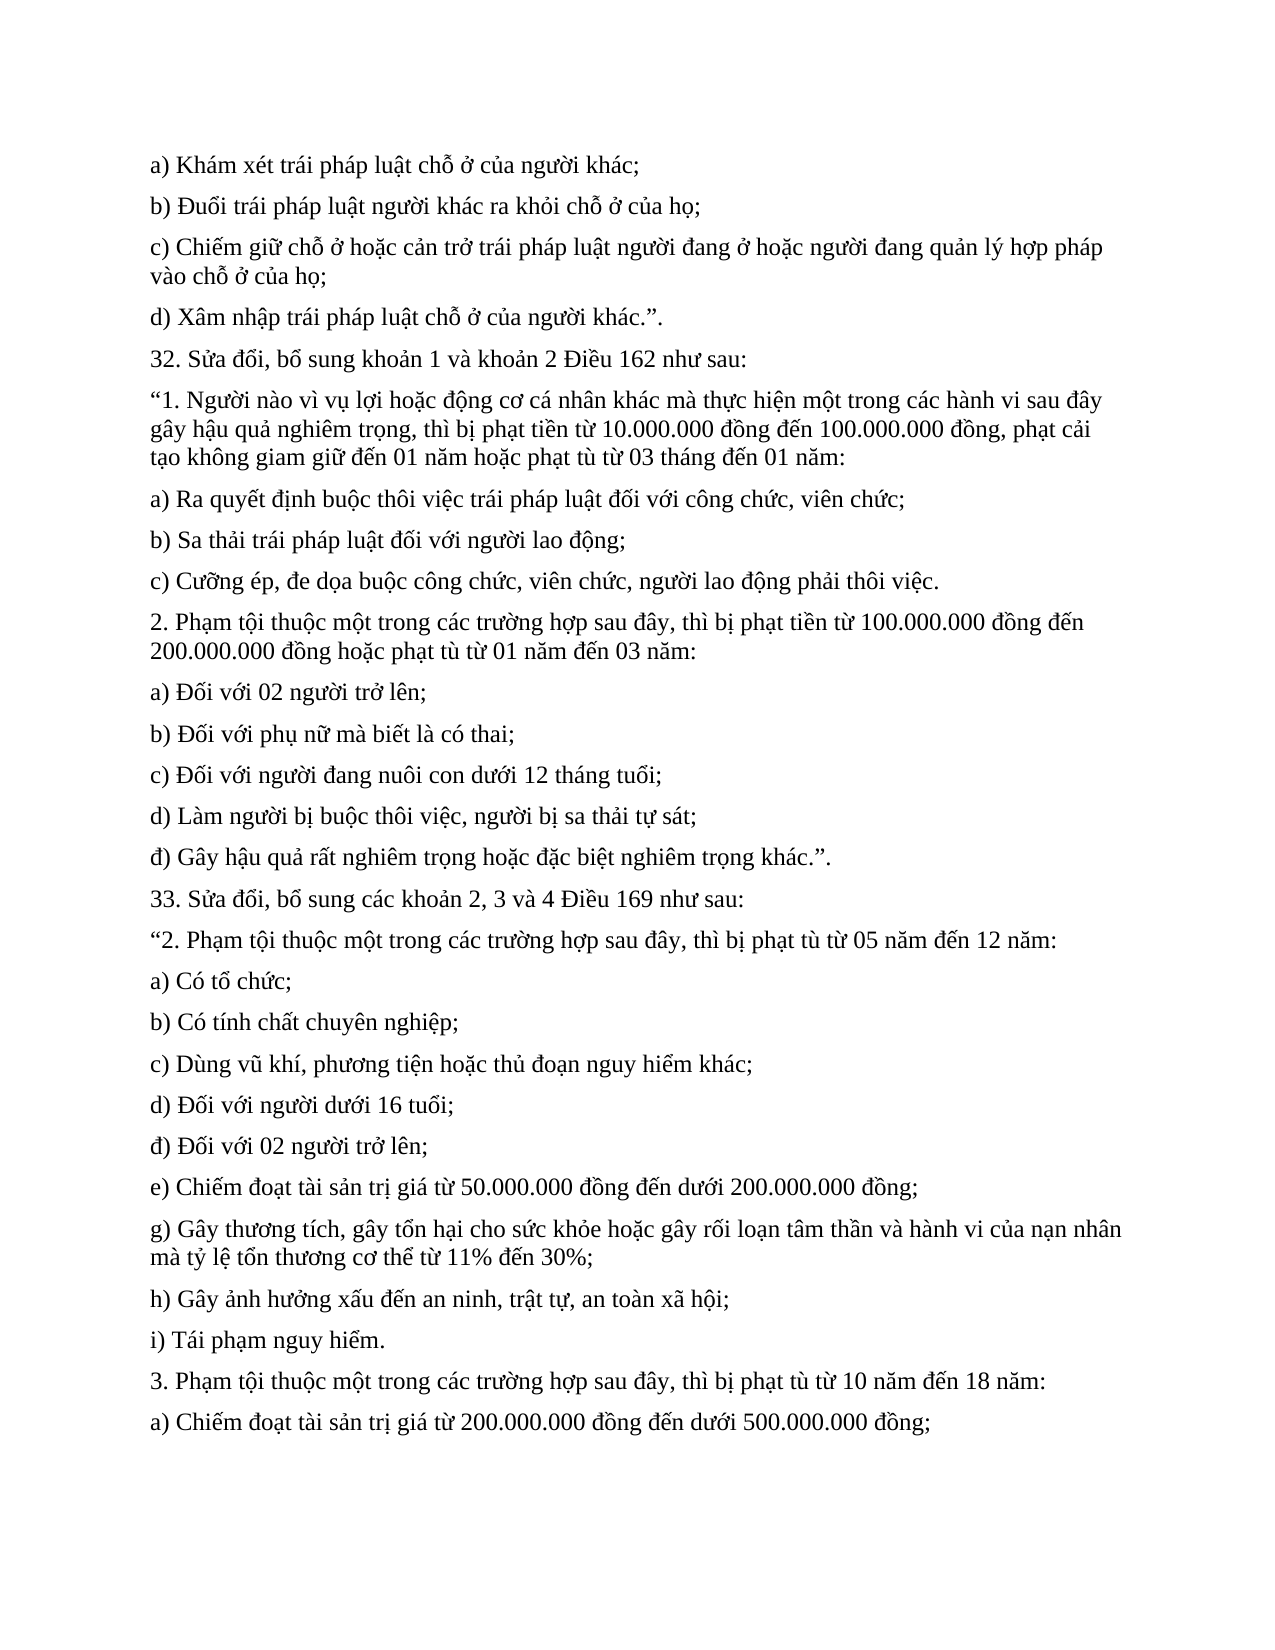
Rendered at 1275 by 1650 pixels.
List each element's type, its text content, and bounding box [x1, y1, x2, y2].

text a) Chiếm đoạt tài sản trị giá từ 200.000.000 đồng đến dưới 500.000.000 đồng; [150, 1407, 1125, 1436]
text d) Đối với người dưới 16 tuổi; [150, 1090, 1125, 1119]
text a) Đối với 02 người trở lên; [150, 677, 1125, 706]
text b) Đối với phụ nữ mà biết là có thai; [150, 719, 1125, 747]
text đ) Đối với 02 người trở lên; [150, 1131, 1125, 1160]
text b) Đuổi trái pháp luật người khác ra khỏi chỗ ở của họ; [150, 191, 1125, 220]
text c) Dùng vũ khí, phương tiện hoặc thủ đoạn nguy hiểm khác; [150, 1049, 1125, 1077]
text g) Gây thương tích, gây tổn hại cho sức khỏe hoặc gây rối loạn tâm thần và hành vi của nạn nhân mà tỷ lệ tổn thương cơ thể từ 11% đến 30%; [150, 1214, 1125, 1271]
text e) Chiếm đoạt tài sản trị giá từ 50.000.000 đồng đến dưới 200.000.000 đồng; [150, 1172, 1125, 1201]
text b) Sa thải trái pháp luật đối với người lao động; [150, 525, 1125, 554]
text “1. Người nào vì vụ lợi hoặc động cơ cá nhân khác mà thực hiện một trong các hành vi sau đây gây hậu quả nghiêm trọng, thì bị phạt tiền từ 10.000.000 đồng đến 100.000.000 đồng, phạt cải tạo không giam giữ đến 01 năm hoặc phạt tù từ 03 tháng đến 01 năm: [150, 385, 1125, 471]
text b) Có tính chất chuyên nghiệp; [150, 1007, 1125, 1036]
text a) Ra quyết định buộc thôi việc trái pháp luật đối với công chức, viên chức; [150, 484, 1125, 512]
text a) Khám xét trái pháp luật chỗ ở của người khác; [150, 150, 1125, 179]
text a) Có tổ chức; [150, 966, 1125, 995]
text c) Cưỡng ép, đe dọa buộc công chức, viên chức, người lao động phải thôi việc. [150, 566, 1125, 595]
text 32. Sửa đổi, bổ sung khoản 1 và khoản 2 Điều 162 như sau: [150, 344, 1125, 372]
text 33. Sửa đổi, bổ sung các khoản 2, 3 và 4 Điều 169 như sau: [150, 884, 1125, 912]
text d) Xâm nhập trái pháp luật chỗ ở của người khác.”. [150, 302, 1125, 331]
text d) Làm người bị buộc thôi việc, người bị sa thải tự sát; [150, 801, 1125, 830]
text 3. Phạm tội thuộc một trong các trường hợp sau đây, thì bị phạt tù từ 10 năm đến 18 năm: [150, 1366, 1125, 1395]
text 2. Phạm tội thuộc một trong các trường hợp sau đây, thì bị phạt tiền từ 100.000.000 đồng đến 200.000.000 đồng hoặc phạt tù từ 01 năm đến 03 năm: [150, 607, 1125, 665]
text c) Đối với người đang nuôi con dưới 12 tháng tuổi; [150, 760, 1125, 789]
text “2. Phạm tội thuộc một trong các trường hợp sau đây, thì bị phạt tù từ 05 năm đến 12 năm: [150, 925, 1125, 954]
text h) Gây ảnh hưởng xấu đến an ninh, trật tự, an toàn xã hội; [150, 1284, 1125, 1312]
text đ) Gây hậu quả rất nghiêm trọng hoặc đặc biệt nghiêm trọng khác.”. [150, 842, 1125, 871]
text c) Chiếm giữ chỗ ở hoặc cản trở trái pháp luật người đang ở hoặc người đang quản lý hợp pháp vào chỗ ở của họ; [150, 232, 1125, 290]
text i) Tái phạm nguy hiểm. [150, 1325, 1125, 1354]
